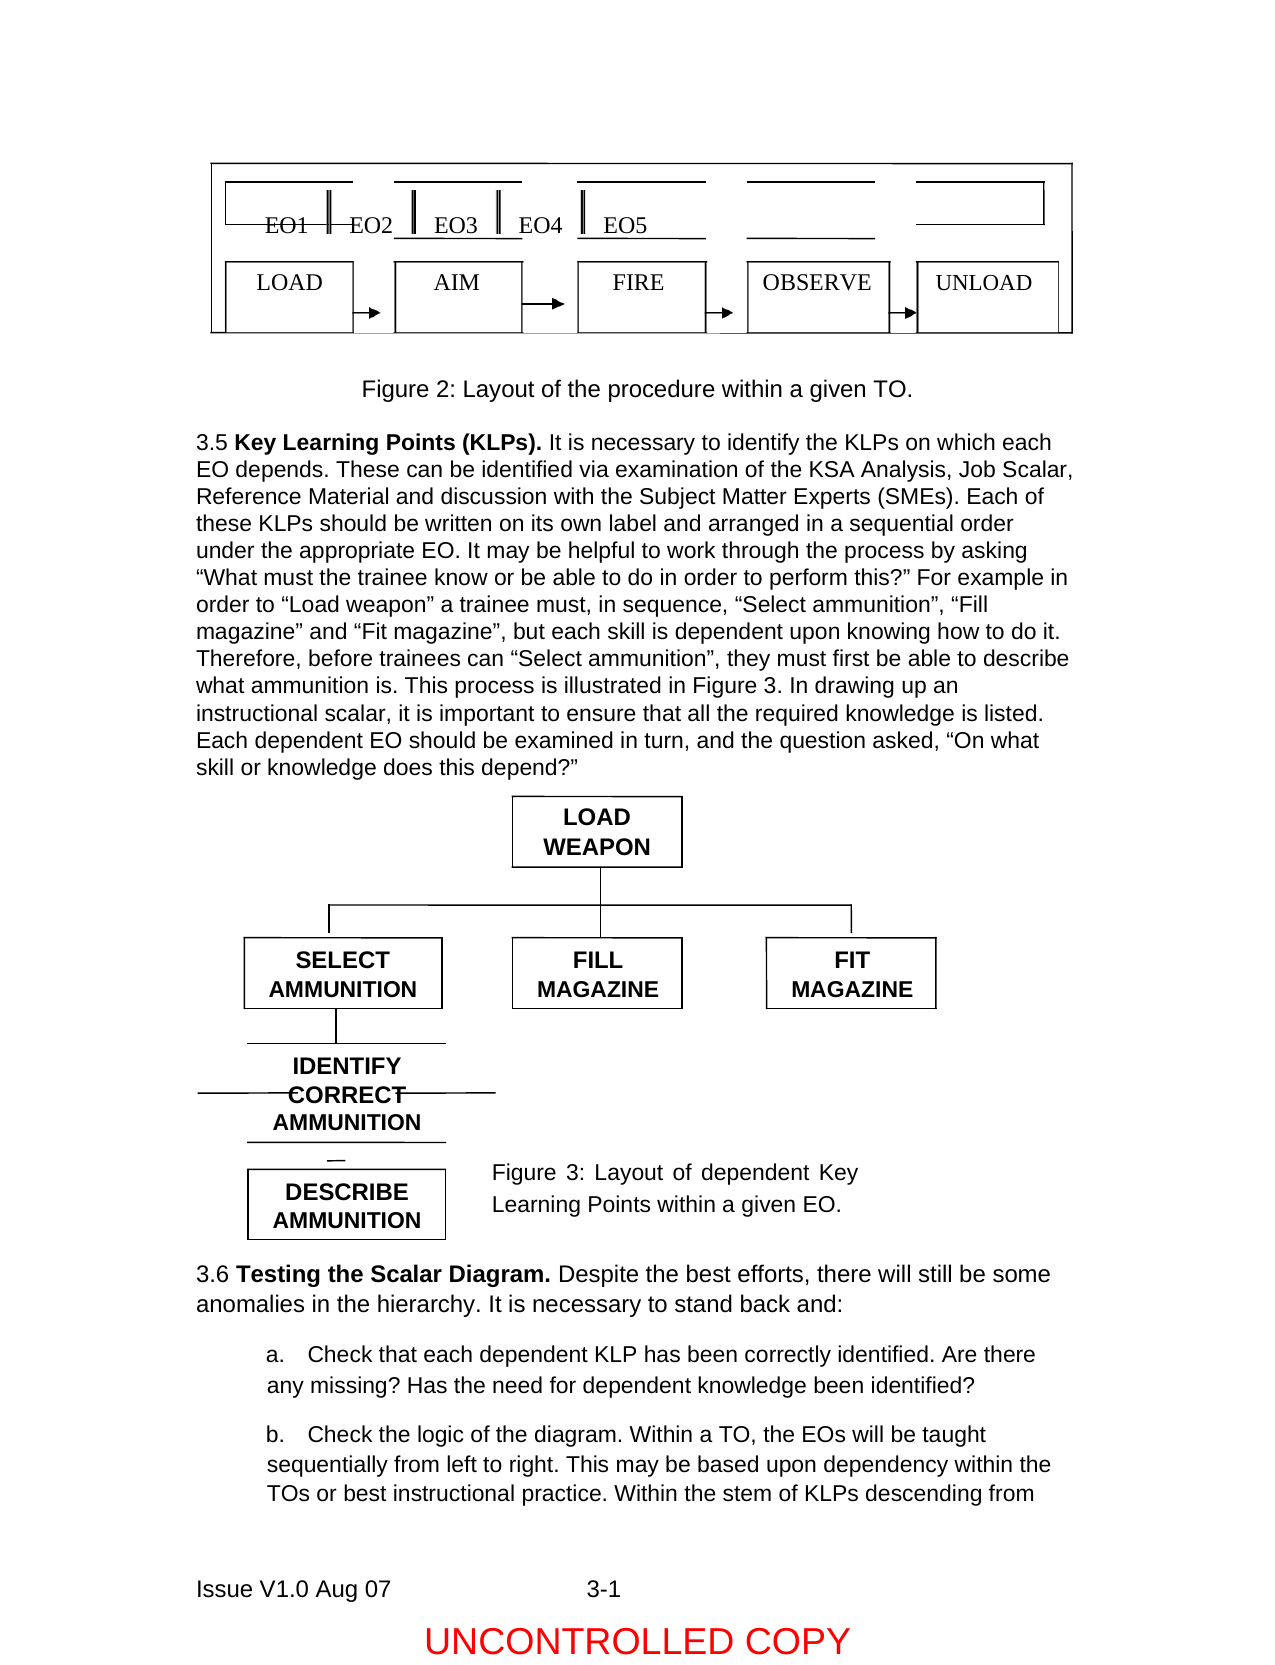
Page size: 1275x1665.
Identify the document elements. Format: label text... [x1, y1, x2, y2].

text FILL [535, 946, 660, 974]
picture [224, 261, 1059, 333]
text AMMUNITION [271, 1207, 423, 1234]
picture [326, 190, 332, 234]
list Check the logic of the diagram. Within a TO, the EOs will be taught sequentially from left to right. This may be based upon dependency within the TOs or best instructional practice. Within the stem of KLPs descending from [266, 1421, 1077, 1506]
text 3.6 Testing the Scalar Diagram. Despite the best efforts, there will still be some anomalies in the hierarchy. It is necessary to stand back and: [196, 1260, 1069, 1318]
text Figure 3: Layout of dependent Key Learning Points within a given EO. [492, 1159, 858, 1217]
text UNCONTROLLED COPY [150, 1619, 1125, 1663]
picture [495, 190, 501, 234]
text Figure 2: Layout of the procedure within a given TO. [150, 374, 1125, 402]
text MAGAZINE [789, 976, 914, 1002]
text LOAD [150, 803, 1044, 831]
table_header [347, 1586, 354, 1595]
text CORRECT [233, 1081, 460, 1109]
text EO1 EO2 EO3 EO4 EO5 [264, 190, 1125, 239]
text FIT [789, 946, 914, 974]
picture [411, 190, 416, 234]
list Check that each dependent KLP has been correctly identified. Are there any missing? Has the need for dependent knowledge been identified? [266, 1341, 1060, 1398]
text AMMUNITION [225, 976, 460, 1002]
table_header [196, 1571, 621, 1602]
text MAGAZINE [535, 976, 660, 1002]
text IDENTIFY [233, 1052, 460, 1079]
text WEAPON [150, 833, 1044, 860]
text AMMUNITION [233, 1109, 460, 1135]
text SELECT [225, 946, 460, 974]
text DESCRIBE [271, 1177, 423, 1205]
text LOAD AIM FIRE OBSERVE UNLOAD [256, 268, 1125, 296]
text 3.5 Key Learning Points (KLPs). It is necessary to identify the KLPs on which each EO depends. These can be identified via examination of the KSA Analysis, Job Scalar, Reference Material and discussion with the Subject Matter Experts (SMEs). Each of these KLPs should be written on its own label and arranged in a sequential order under the appropriate EO. It may be helpful to work through the process by asking “What must the trainee know or be able to do in order to perform this?” For example in order to “Load weapon” a trainee must, in sequence, “Select ammunition”, “Fill magazine” and “Fit magazine”, but each skill is dependent upon knowing how to do it. Therefore, before trainees can “Select ammunition”, they must first be able to describe what ammunition is. This process is illustrated in Figure 3. In drawing up an instructional scalar, it is important to ensure that all the required knowledge is listed. Each dependent EO should be examined in turn, and the question asked, “On what skill or knowledge does this depend?” [196, 429, 1075, 780]
picture [580, 190, 586, 234]
